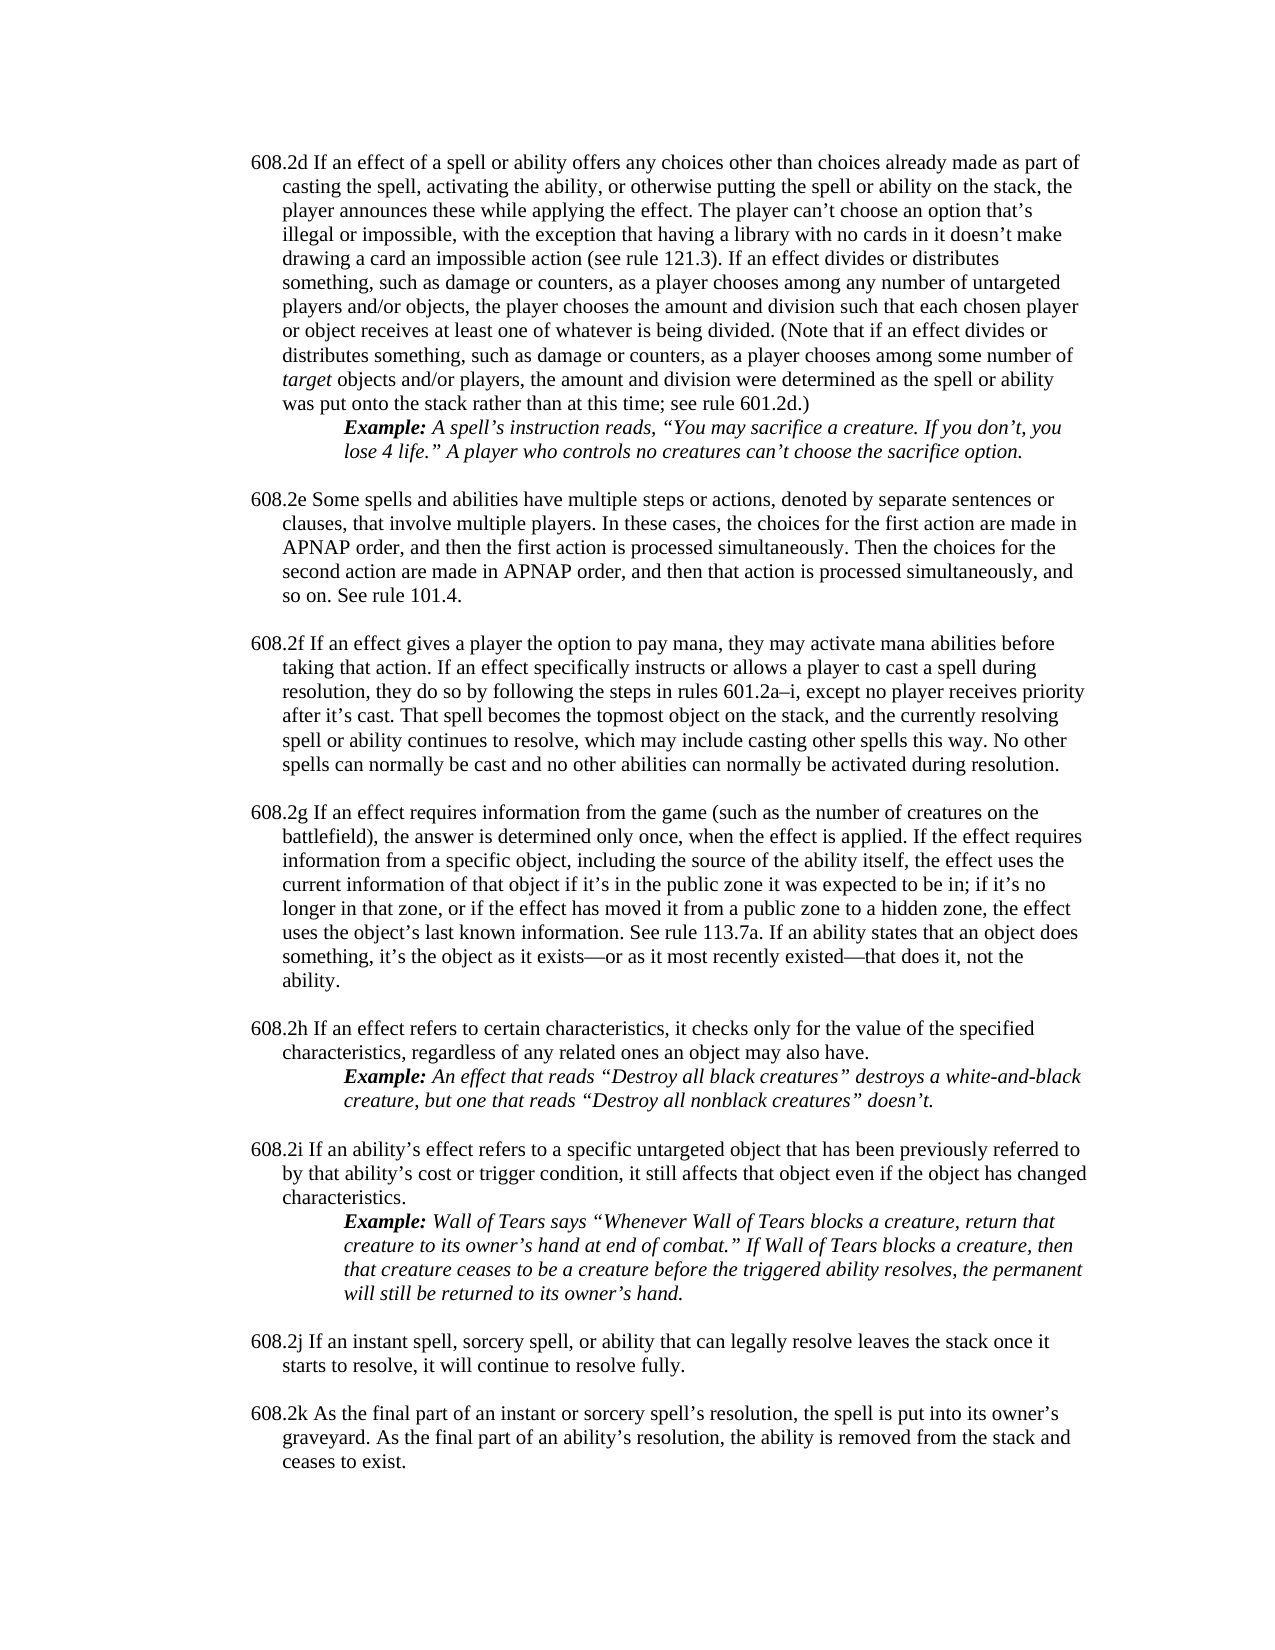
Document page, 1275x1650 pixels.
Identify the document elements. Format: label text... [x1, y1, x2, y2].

text 608.2e Some spells and abilities have multiple steps or actions, denoted by separate sentences or clauses, that involve multiple players. In these cases, the choices for the first action are made in APNAP order, and then the first action is processed simultaneously. Then the choices for the second action are made in APNAP order, and then that action is processed simultaneously, and so on. See rule 101.4. [251, 487, 1087, 607]
text 608.2f If an effect gives a player the option to pay mana, they may activate mana abilities before taking that action. If an effect specifically instructs or allows a player to cast a spell during resolution, they do so by following the steps in rules 601.2a–i, except no player receives priority after it’s cast. That spell becomes the topmost object on the stack, and the currently resolving spell or ability continues to resolve, which may include casting other spells this way. No other spells can normally be cast and no other abilities can normally be activated during resolution. [251, 631, 1087, 776]
text 608.2d If an effect of a spell or ability offers any choices other than choices already made as part of casting the spell, activating the ability, or otherwise putting the spell or ability on the stack, the player announces these while applying the effect. The player can’t choose an option that’s illegal or impossible, with the exception that having a library with no cards in it doesn’t make drawing a card an impossible action (see rule 121.3). If an effect divides or distributes something, such as damage or counters, as a player chooses among any number of untargeted players and/or objects, the player chooses the amount and division such that each chosen player or object receives at least one of whatever is being divided. (Note that if an effect divides or distributes something, such as damage or counters, as a player chooses among some number of target objects and/or players, the amount and division were determined as the spell or ability was put onto the stack rather than at this time; see rule 601.2d.) [251, 150, 1087, 415]
text Example: An effect that reads “Destroy all black creatures” destroys a white-and-black creature, but one that reads “Destroy all nonblack creatures” doesn’t. [343, 1064, 1087, 1112]
text 608.2g If an effect requires information from the game (such as the number of creatures on the battlefield), the answer is determined only once, when the effect is applied. If the effect requires information from a specific object, including the source of the ability itself, the effect uses the current information of that object if it’s in the public zone it was expected to be in; if it’s no longer in that zone, or if the effect has moved it from a public zone to a hidden zone, the effect uses the object’s last known information. See rule 113.7a. If an ability states that an object does something, it’s the object as it exists—or as it most recently existed—that does it, not the ability. [251, 800, 1087, 992]
text Example: Wall of Tears says “Whenever Wall of Tears blocks a creature, return that creature to its owner’s hand at end of combat.” If Wall of Tears blocks a creature, then that creature ceases to be a creature before the triggered ability resolves, the permanent will still be returned to its owner’s hand. [343, 1209, 1087, 1305]
text 608.2k As the final part of an instant or sorcery spell’s resolution, the spell is put into its owner’s graveyard. As the final part of an ability’s resolution, the ability is removed from the stack and ceases to exist. [251, 1401, 1087, 1473]
text Example: A spell’s instruction reads, “You may sacrifice a creature. If you don’t, you lose 4 life.” A player who controls no creatures can’t choose the sacrifice option. [343, 415, 1087, 463]
text 608.2i If an ability’s effect refers to a specific untargeted object that has been previously referred to by that ability’s cost or trigger condition, it still affects that object even if the object has changed characteristics. [251, 1137, 1087, 1209]
text 608.2j If an instant spell, sorcery spell, or ability that can legally resolve leaves the stack once it starts to resolve, it will continue to resolve fully. [251, 1329, 1087, 1377]
text 608.2h If an effect refers to certain characteristics, it checks only for the value of the specified characteristics, regardless of any related ones an object may also have. [251, 1016, 1087, 1064]
